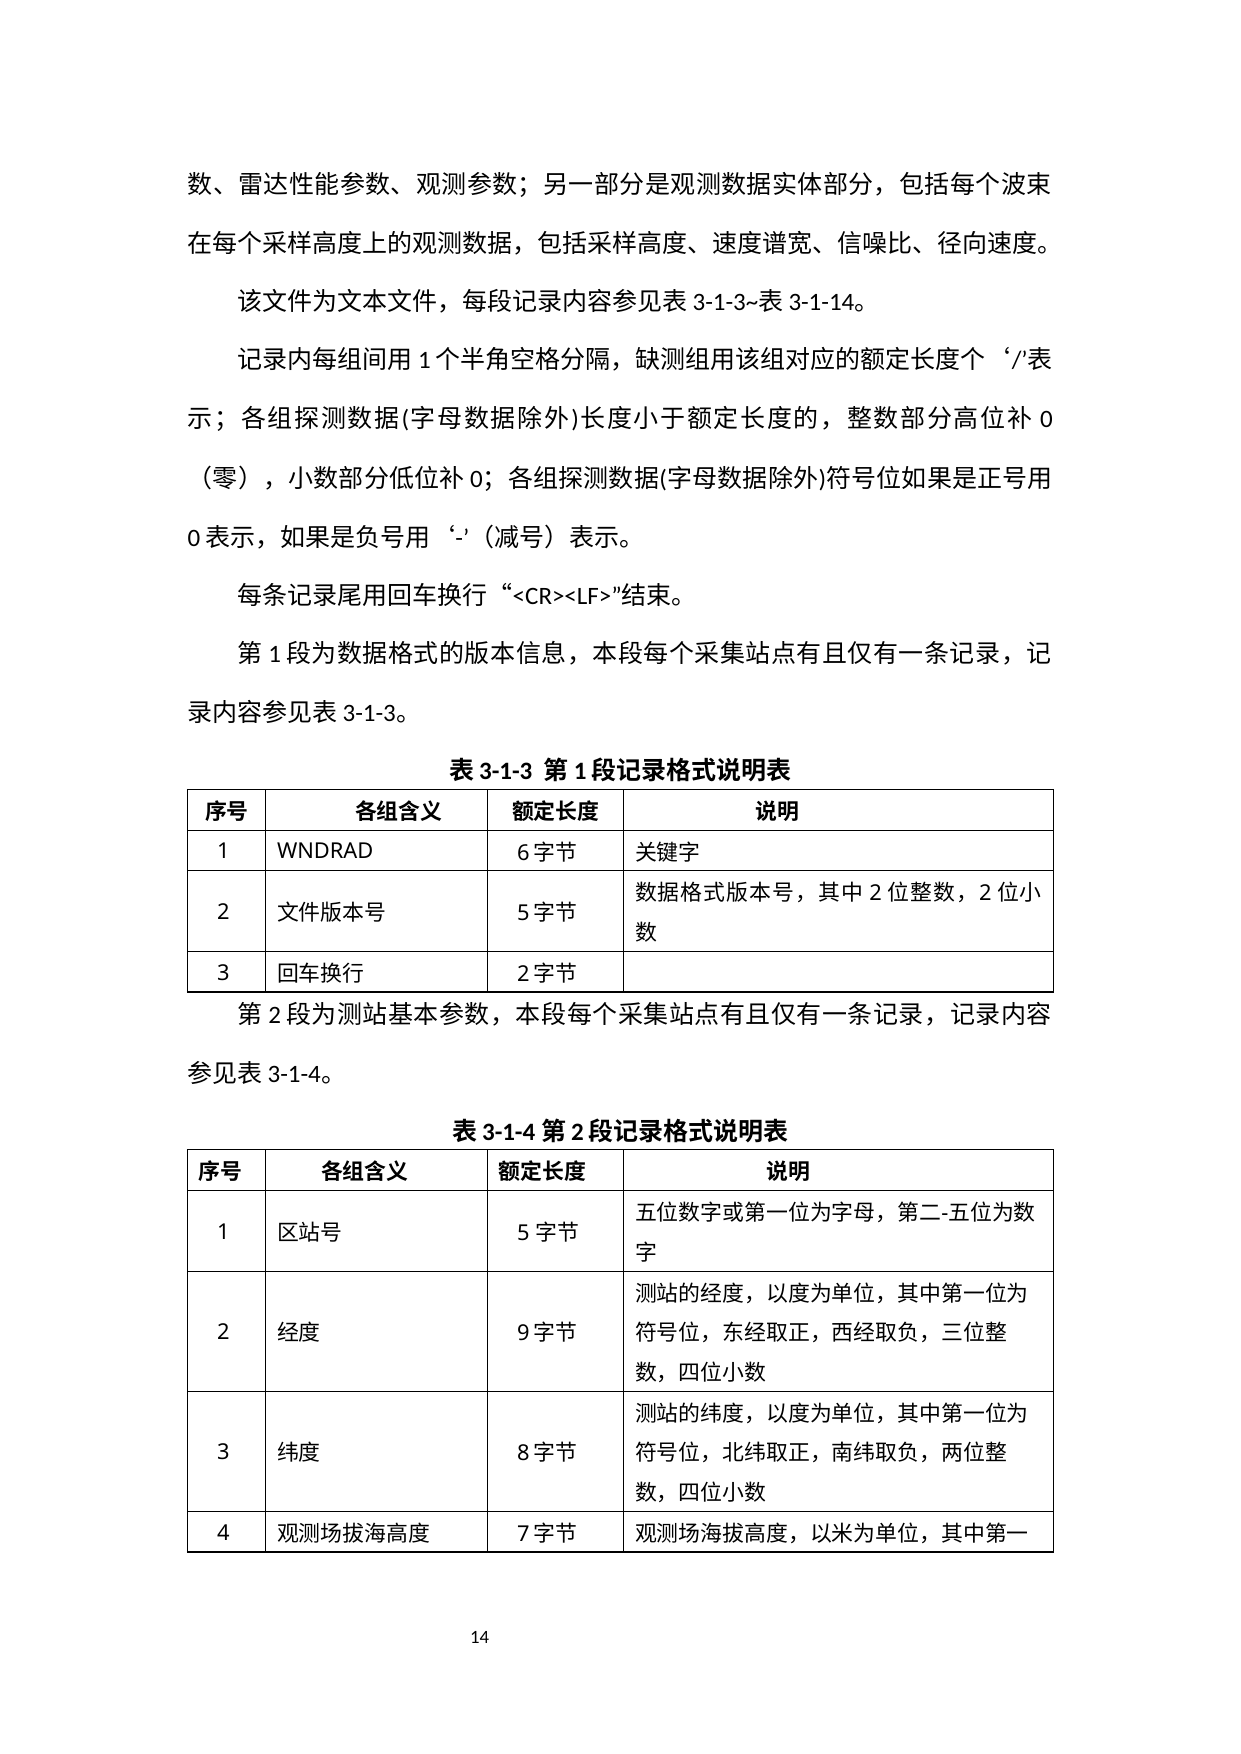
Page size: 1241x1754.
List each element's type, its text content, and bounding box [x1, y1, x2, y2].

table_cell 回车换行 [266, 952, 487, 991]
table_cell 纬度 [266, 1392, 487, 1511]
table_cell 6字节 [488, 831, 623, 870]
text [187, 163, 1053, 262]
table_cell [624, 952, 1053, 991]
text 每条记录尾用回车换行“<CR><LF>”结束。 [187, 574, 1053, 614]
table_cell 2 [188, 1272, 265, 1391]
table_cell 2 [188, 871, 265, 951]
table_cell 观测场拔海高度 [266, 1512, 487, 1551]
table_cell 7字节 [488, 1512, 623, 1551]
table_header 序号 [188, 1150, 265, 1190]
table_header 各组含义 [266, 790, 487, 829]
table_header 各组含义 [266, 1150, 487, 1190]
table_header 额定长度 [488, 790, 623, 829]
table_header 额定长度 [488, 1150, 623, 1190]
table_cell 4 [188, 1512, 265, 1551]
table_cell 测站的经度，以度为单位，其中第一位为符号位，东经取正，西经取负，三位整数，四位小数 [624, 1272, 1053, 1391]
table_cell 3 [188, 952, 265, 991]
table_cell 9字节 [488, 1272, 623, 1391]
text 第1段为数据格式的版本信息，本段每个采集站点有且仅有一条记录，记录内容参见表3-1-3。 [187, 632, 1053, 731]
text 第2段为测站基本参数，本段每个采集站点有且仅有一条记录，记录内容参见表3-1-4。 [187, 993, 1053, 1092]
text 记录内每组间用1个半角空格分隔，缺测组用该组对应的额定长度个‘/’表示；各组探测数据(字母数据除外)长度小于额定长度的，整数部分高位补0（零），小数部分低位补0；各组探测数据(字母数据除外)符号位如果是正号用0表示，如果是负号用‘-’（减号）表示。 [187, 338, 1053, 556]
table_cell 5字节 [488, 871, 623, 951]
table_cell 经度 [266, 1272, 487, 1391]
table_cell 1 [188, 831, 265, 870]
table_cell 区站号 [266, 1191, 487, 1271]
table_cell 5 字节 [488, 1191, 623, 1271]
table_cell 五位数字或第一位为字母，第二-五位为数字 [624, 1191, 1053, 1271]
table_cell 文件版本号 [266, 871, 487, 951]
table_cell 测站的纬度，以度为单位，其中第一位为符号位，北纬取正，南纬取负，两位整数，四位小数 [624, 1392, 1053, 1511]
text 该文件为文本文件，每段记录内容参见表3-1-3~表3-1-14。 [187, 280, 1053, 319]
table_cell WNDRAD [266, 831, 487, 870]
table_cell 关键字 [624, 831, 1053, 870]
table_cell 2字节 [488, 952, 623, 991]
table_cell 数据格式版本号，其中2位整数，2位小数 [624, 871, 1053, 951]
text 表3-1-4 第2段记录格式说明表 [187, 1110, 1053, 1149]
text 表3-1-3 第1段记录格式说明表 [187, 749, 1053, 789]
table_cell 8字节 [488, 1392, 623, 1511]
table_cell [624, 1512, 1053, 1551]
table_cell 3 [188, 1392, 265, 1511]
table_header 序号 [188, 790, 265, 829]
table_header 说明 [624, 790, 1053, 829]
table_header 说明 [624, 1150, 1053, 1190]
table_cell 1 [188, 1191, 265, 1271]
